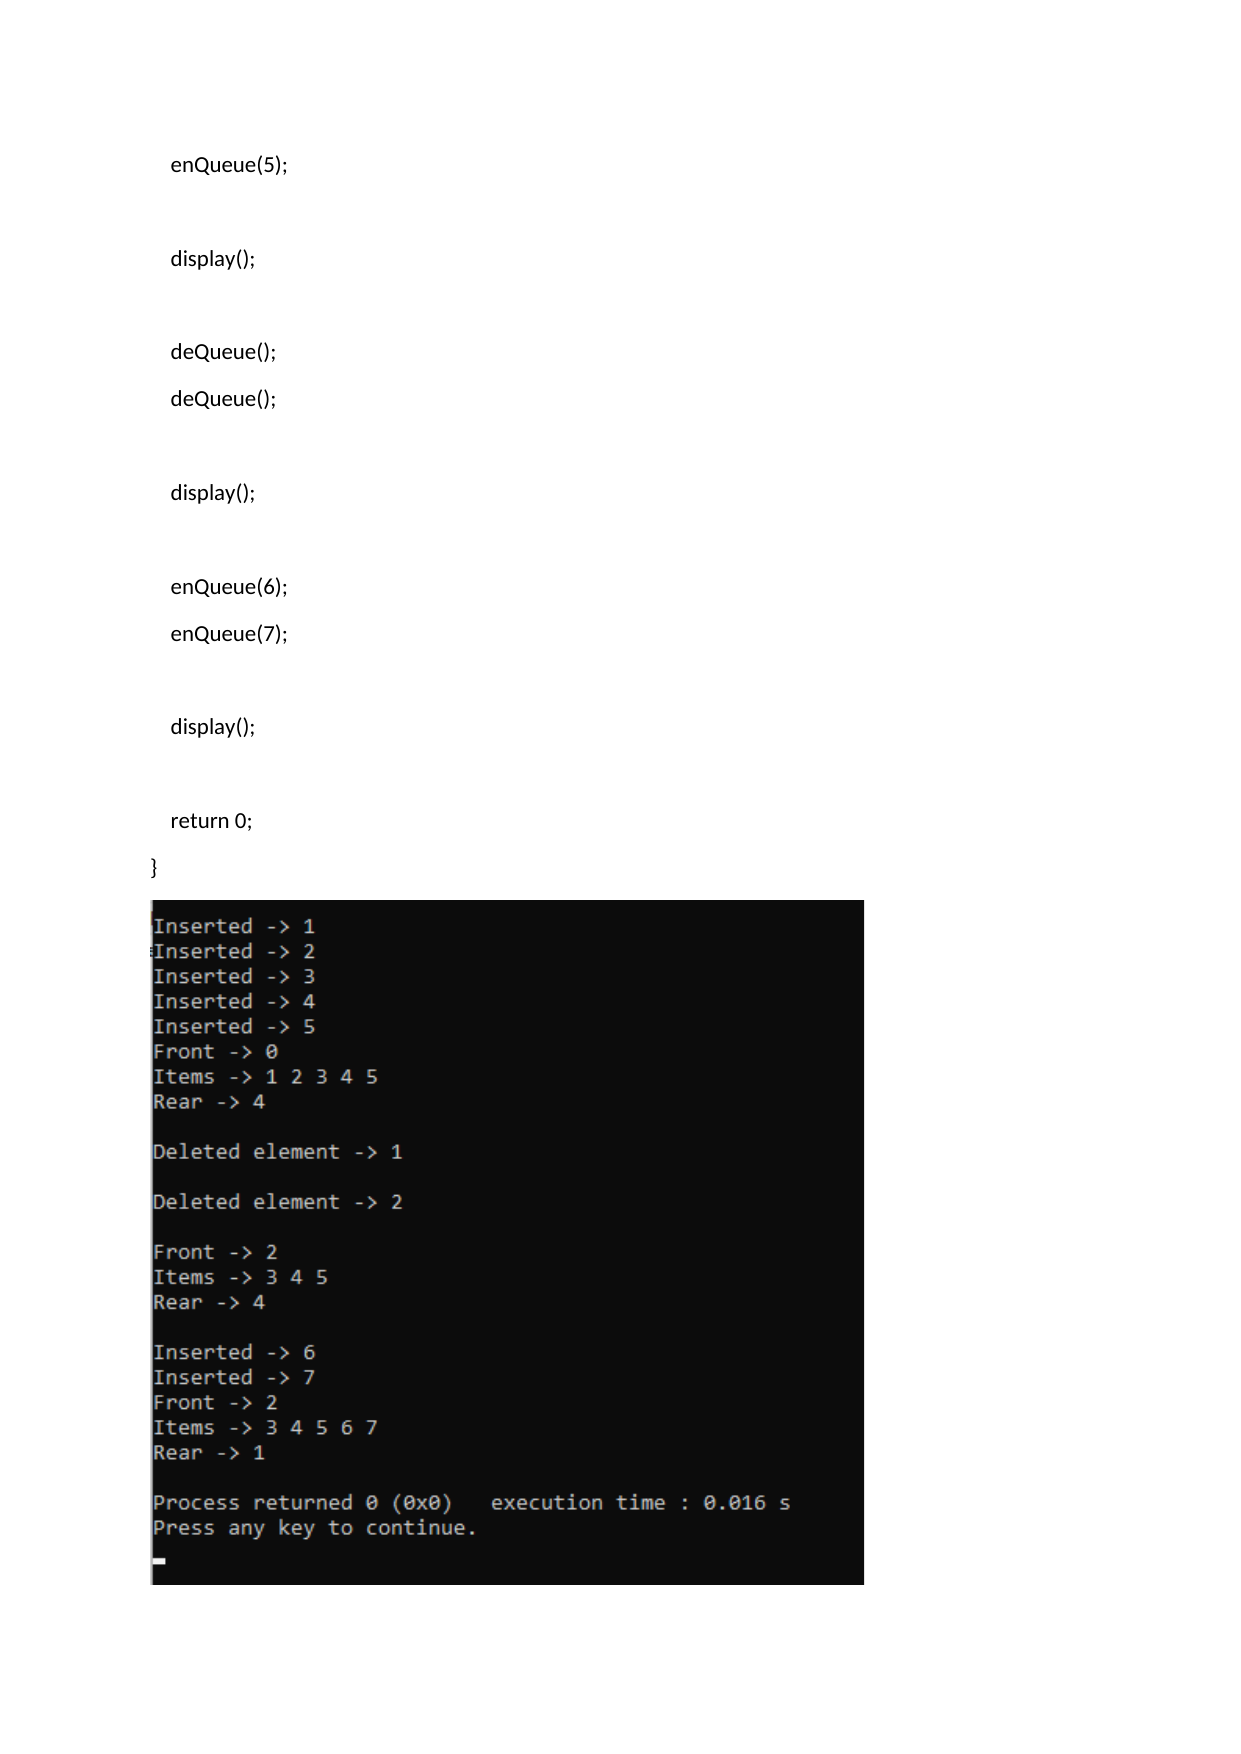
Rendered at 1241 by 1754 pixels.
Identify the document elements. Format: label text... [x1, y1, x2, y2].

text deQueue(); [150, 384, 1090, 412]
text enQueue(7); [150, 619, 1090, 647]
text enQueue(5); [150, 150, 1090, 178]
text deQueue(); [150, 337, 1090, 366]
text display(); [150, 478, 1090, 506]
text display(); [150, 244, 1090, 272]
text display(); [150, 712, 1090, 741]
picture [150, 900, 865, 1585]
text } [150, 853, 1090, 881]
text return 0; [150, 806, 1090, 834]
text enQueue(6); [150, 572, 1090, 600]
